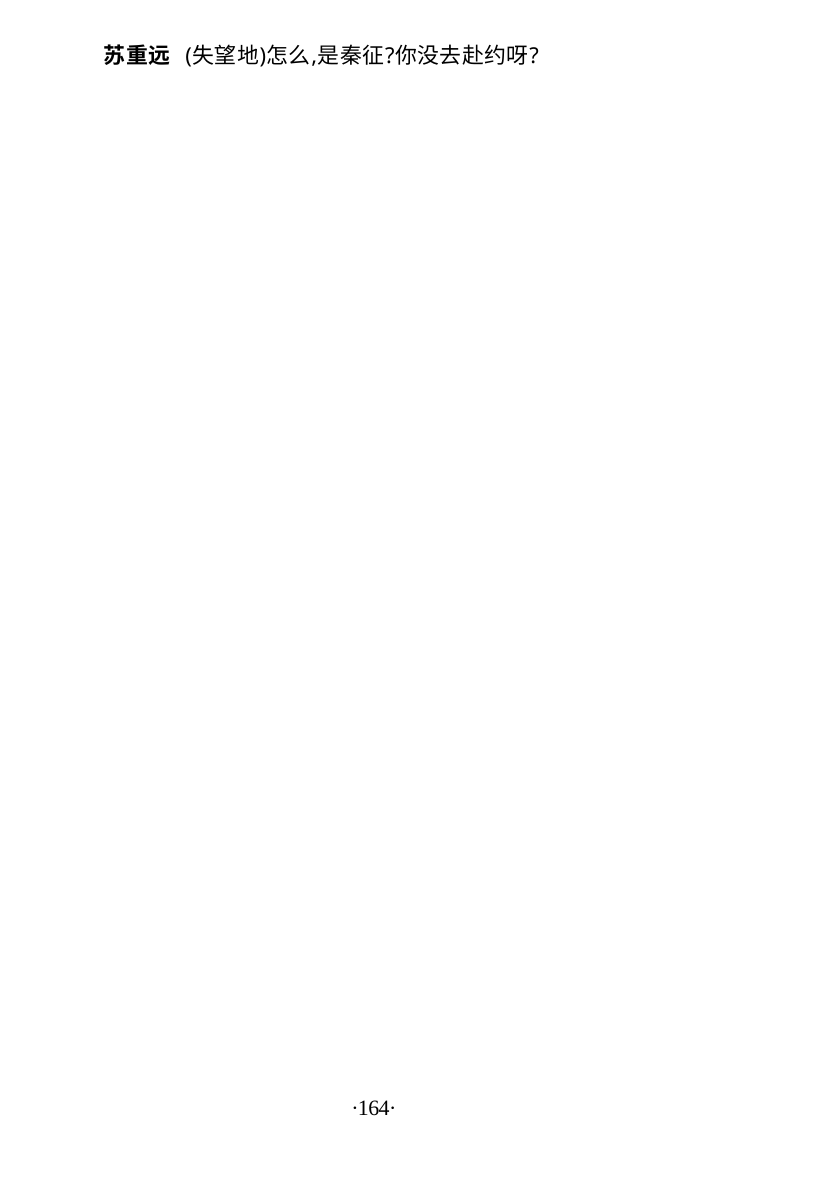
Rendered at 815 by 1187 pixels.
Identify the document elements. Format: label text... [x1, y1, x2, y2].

text 苏重远 (失望地)怎么,是秦征?你没去赴约呀? [103, 42, 692, 69]
